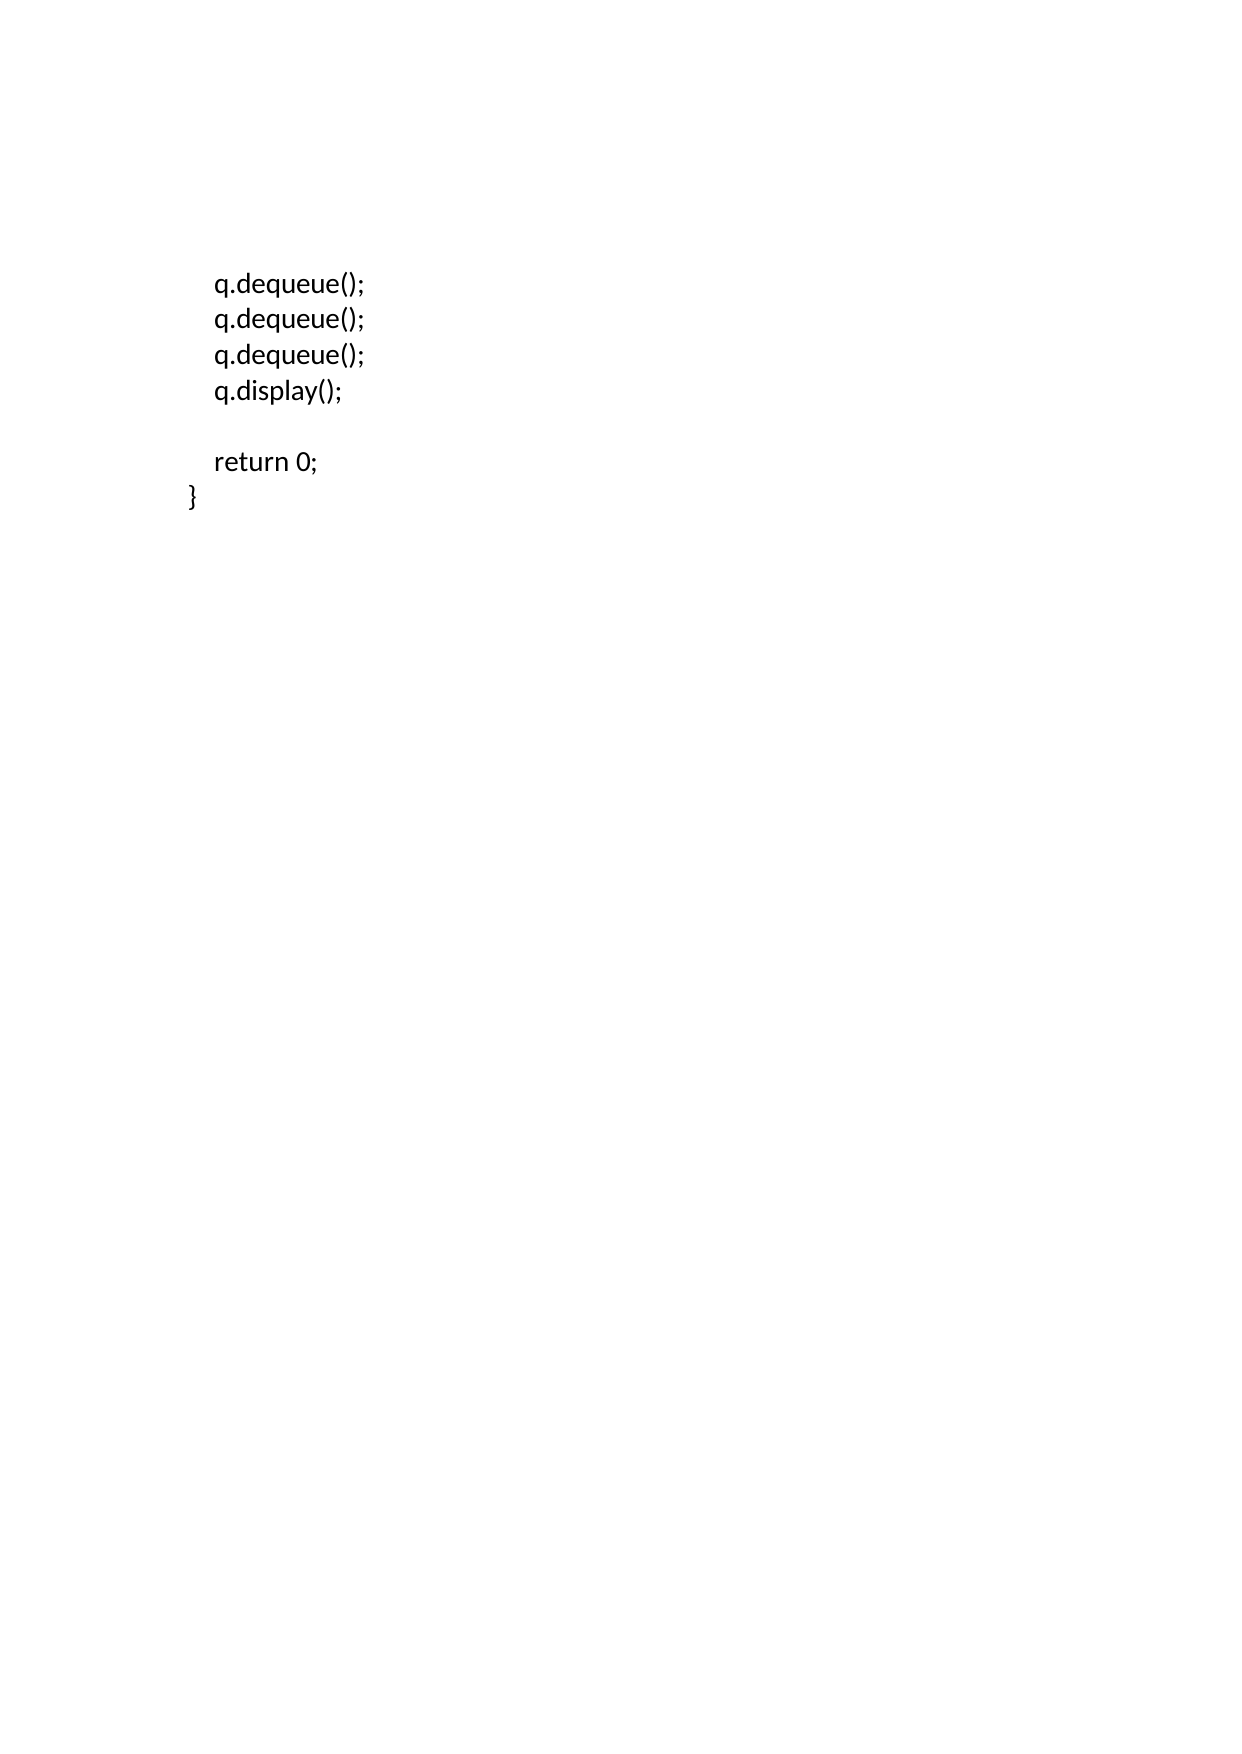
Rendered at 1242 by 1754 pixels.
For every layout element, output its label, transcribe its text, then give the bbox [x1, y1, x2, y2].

text } [187, 478, 1227, 514]
text q.display(); [214, 372, 1227, 407]
text q.dequeue(); [214, 336, 1227, 372]
text q.dequeue(); [214, 265, 1227, 300]
text q.dequeue(); [214, 300, 1227, 336]
text return 0; [214, 443, 1227, 478]
